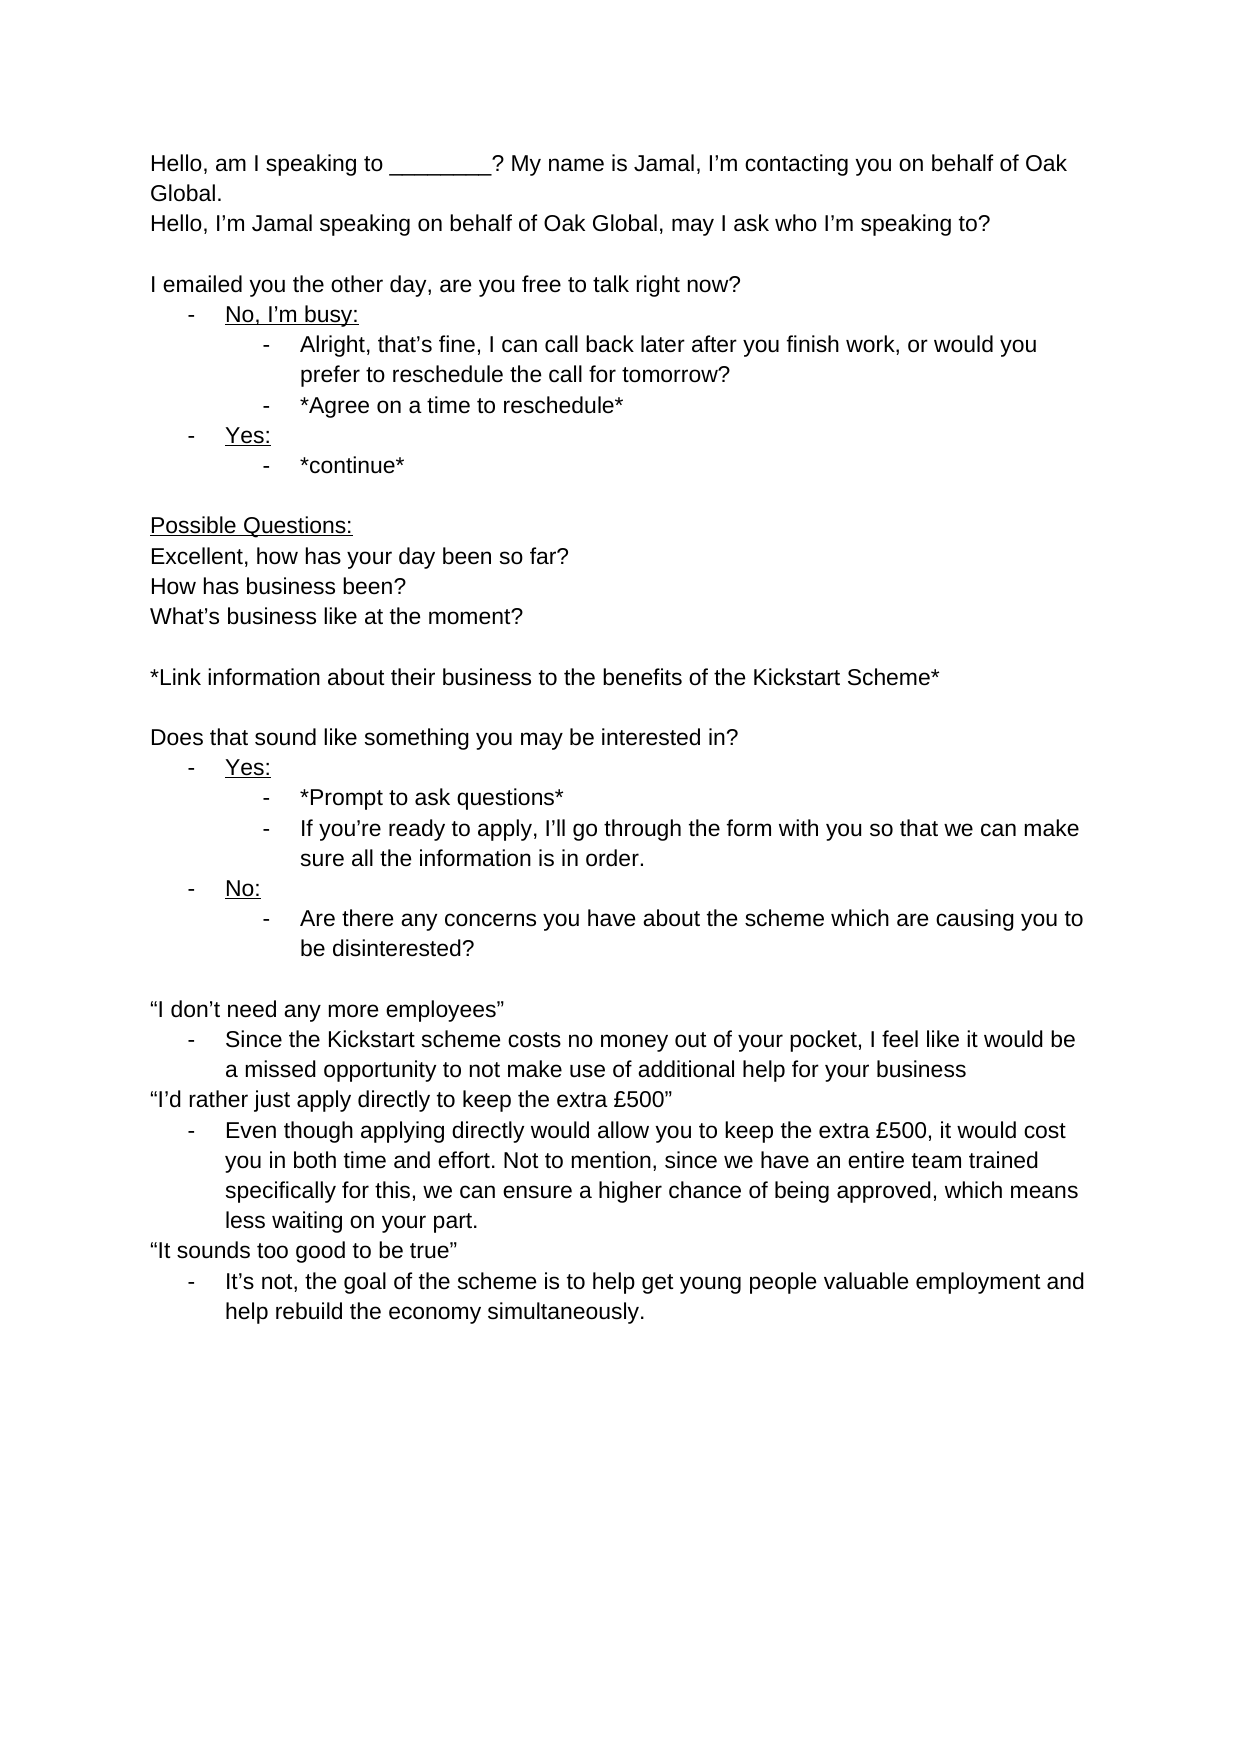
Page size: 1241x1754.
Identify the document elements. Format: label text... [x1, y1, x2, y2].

text Hello, am I speaking to ________? My name is Jamal, I’m contacting you on behalf of Oak Global. [150, 150, 1090, 207]
text I emailed you the other day, are you free to talk right now? [150, 271, 1090, 297]
text “It sounds too good to be true” [150, 1237, 1090, 1264]
list *Prompt to ask questions* [262, 784, 1090, 811]
text “I don’t need any more employees” [150, 996, 1090, 1022]
text Possible Questions: [150, 512, 1090, 539]
list Yes: [187, 754, 1090, 781]
text What’s business like at the moment? [150, 603, 1090, 629]
list *Agree on a time to reschedule* [262, 392, 1090, 418]
text How has business been? [150, 573, 1090, 599]
text “I’d rather just apply directly to keep the extra £500” [150, 1086, 1090, 1113]
list Yes: [187, 422, 1090, 448]
list Since the Kickstart scheme costs no money out of your pocket, I feel like it would be a missed opportunity to not make use of additional help for your business [187, 1026, 1090, 1083]
text *Link information about their business to the benefits of the Kickstart Scheme* [150, 663, 1090, 690]
list No: [187, 875, 1090, 901]
text Hello, I’m Jamal speaking on behalf of Oak Global, may I ask who I’m speaking to? [150, 210, 1090, 237]
list It’s not, the goal of the scheme is to help get young people valuable employment and help rebuild the economy simultaneously. [187, 1268, 1090, 1324]
text Does that sound like something you may be interested in? [150, 724, 1090, 750]
list No, I’m busy: [187, 301, 1090, 327]
list *continue* [262, 452, 1090, 478]
text Excellent, how has your day been so far? [150, 543, 1090, 569]
list If you’re ready to apply, I’ll go through the form with you so that we can make sure all the information is in order. [262, 814, 1090, 871]
list Even though applying directly would allow you to keep the extra £500, it would cost you in both time and effort. Not to mention, since we have an entire team trained specifically for this, we can ensure a higher chance of being approved, which means less waiting on your part. [187, 1117, 1090, 1234]
list Alright, that’s fine, I can call back later after you finish work, or would you prefer to reschedule the call for tomorrow? [262, 331, 1090, 388]
list Are there any concerns you have about the scheme which are causing you to be disinterested? [262, 905, 1090, 962]
